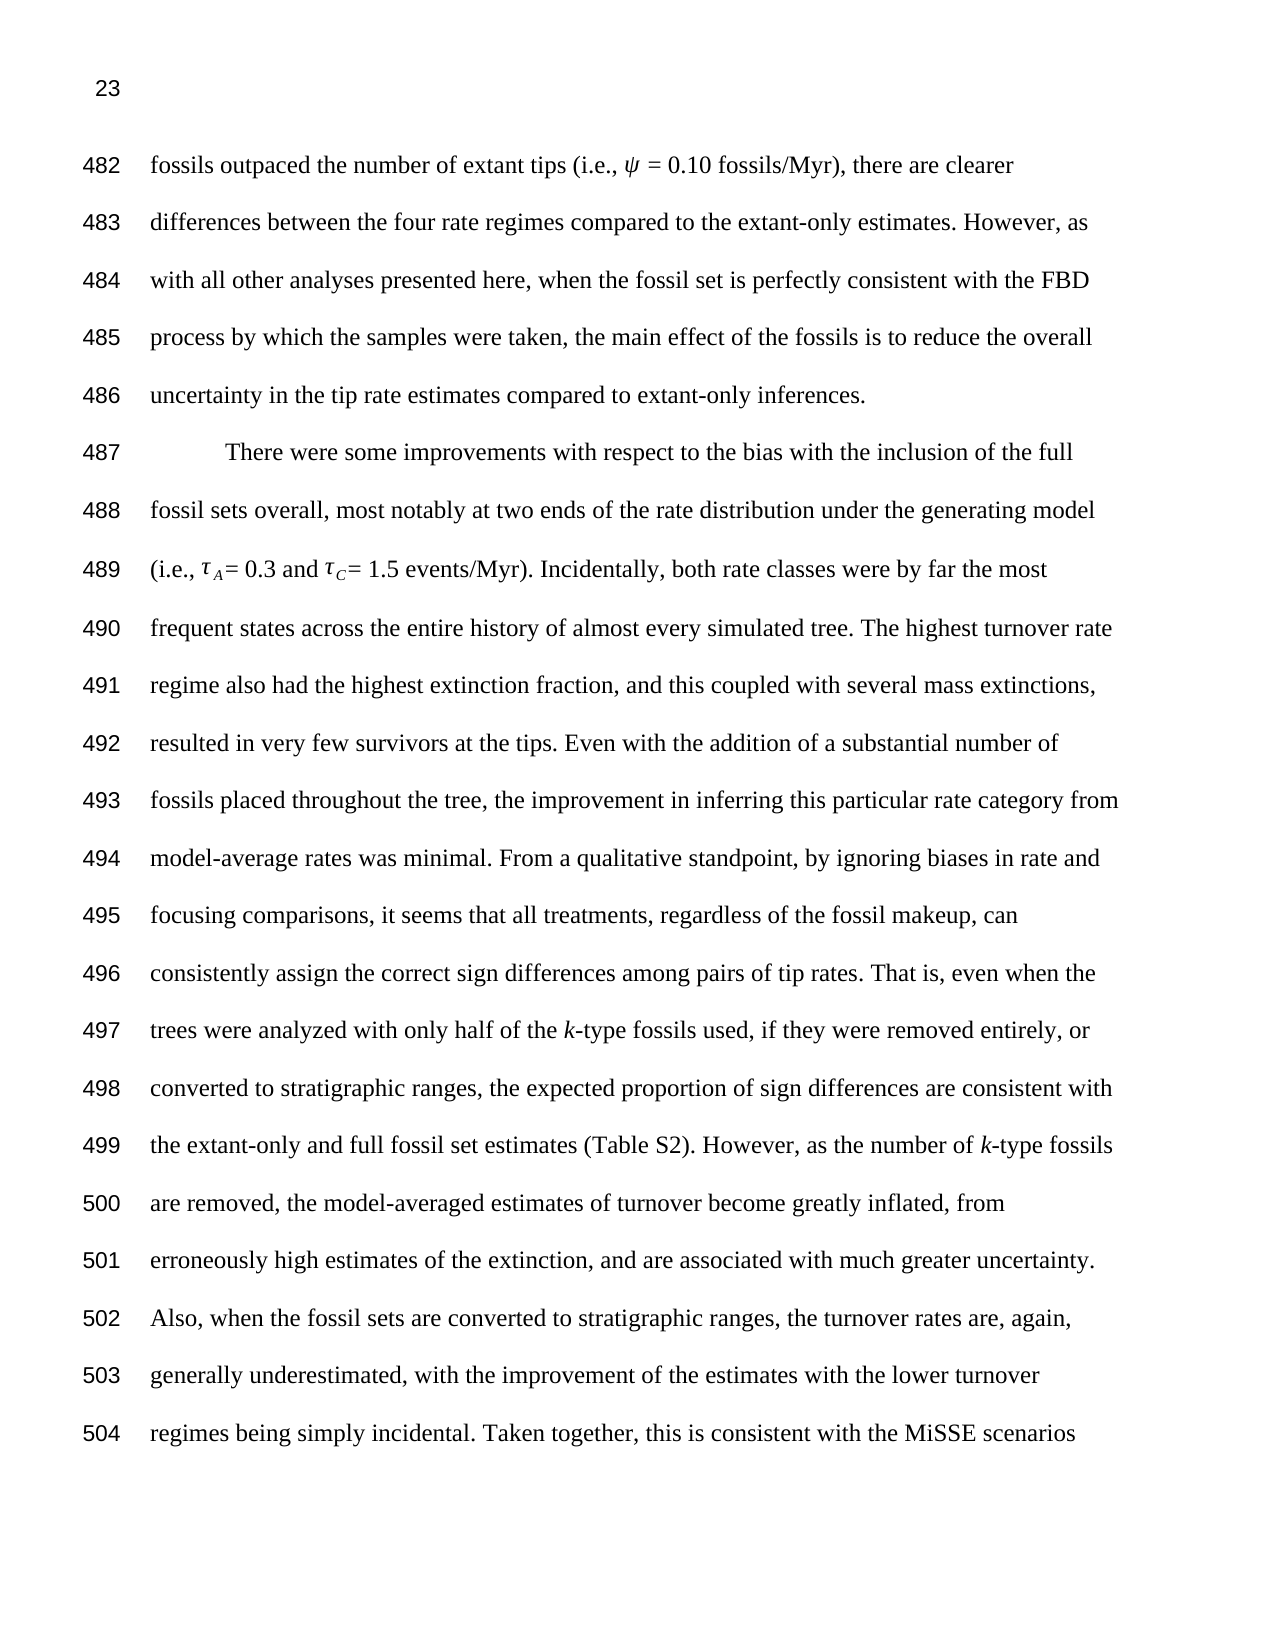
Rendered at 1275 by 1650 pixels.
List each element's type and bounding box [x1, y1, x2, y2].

text [150, 150, 1125, 409]
text [150, 437, 1125, 1446]
